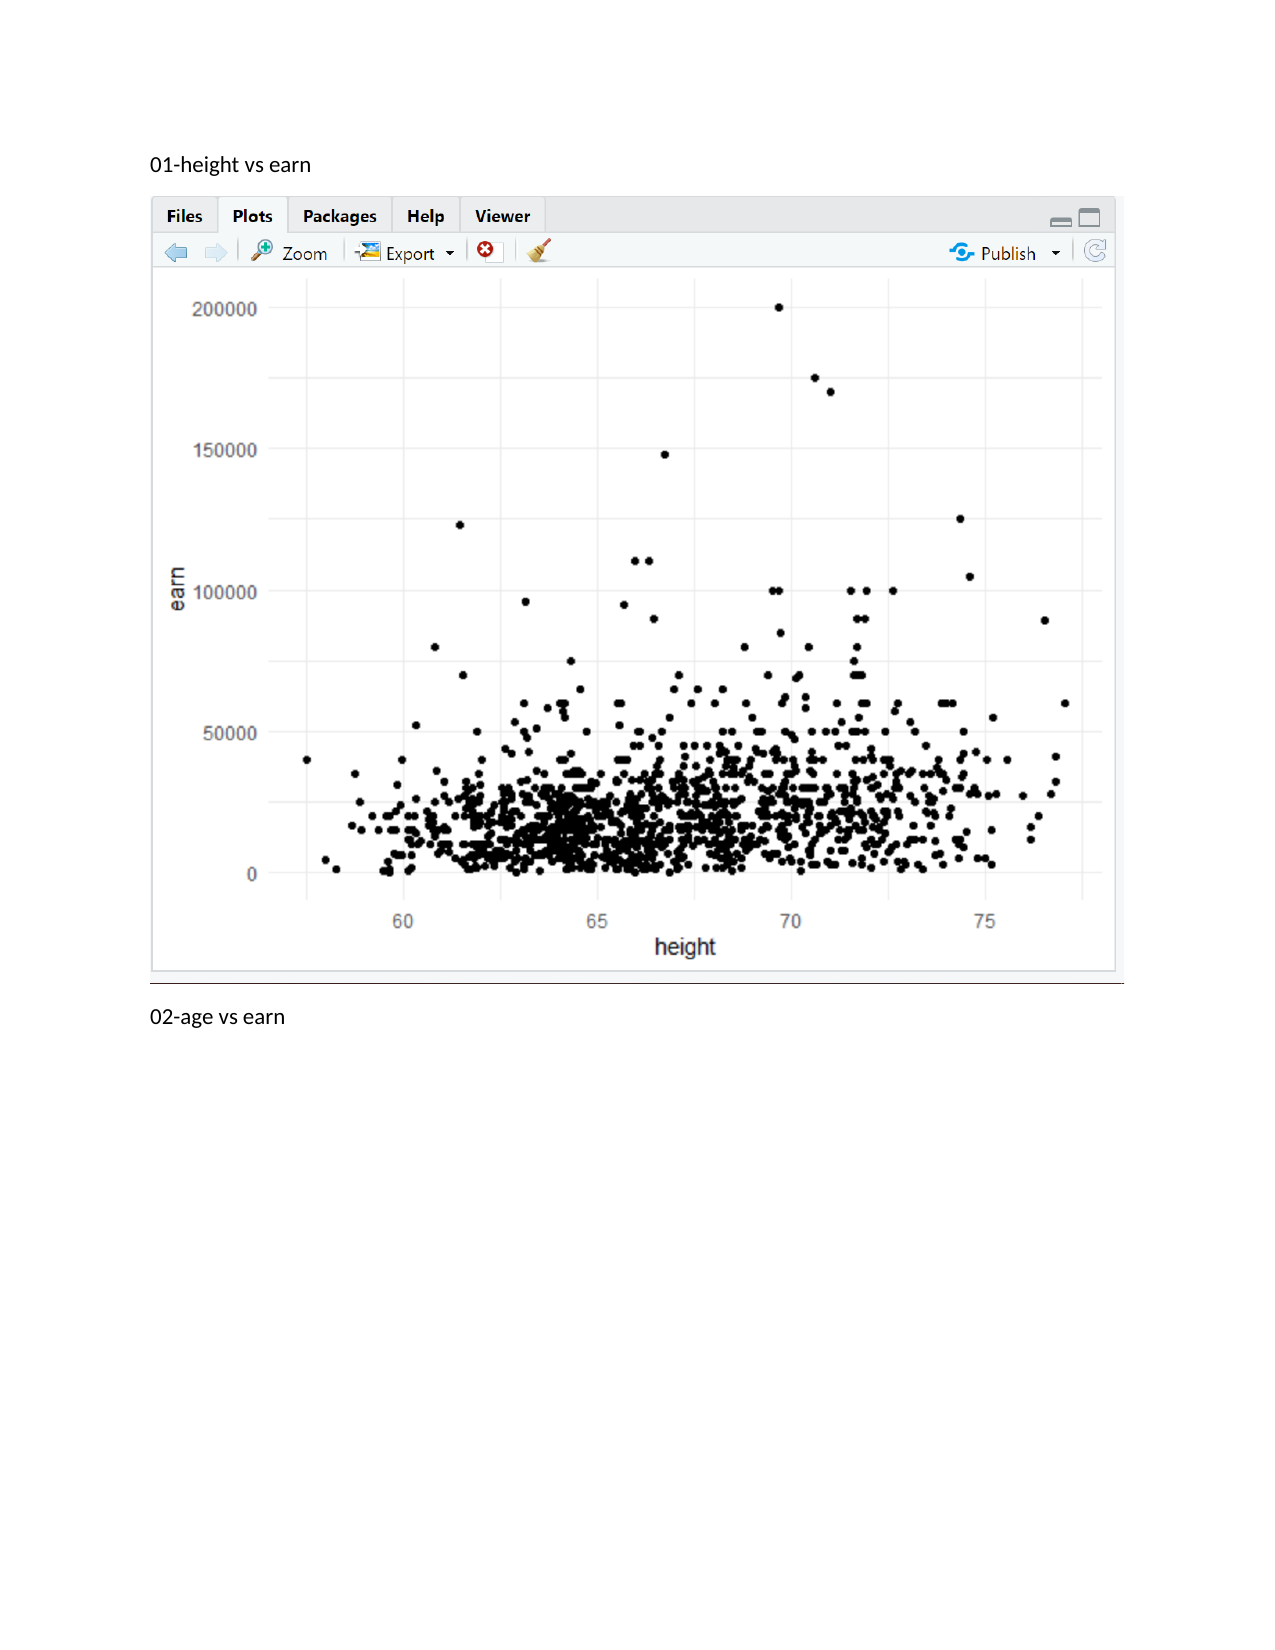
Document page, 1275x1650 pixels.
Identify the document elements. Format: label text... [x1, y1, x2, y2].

text 02-age vs earn [150, 1002, 1125, 1031]
picture [150, 196, 1125, 984]
text 01-height vs earn [150, 150, 1125, 178]
